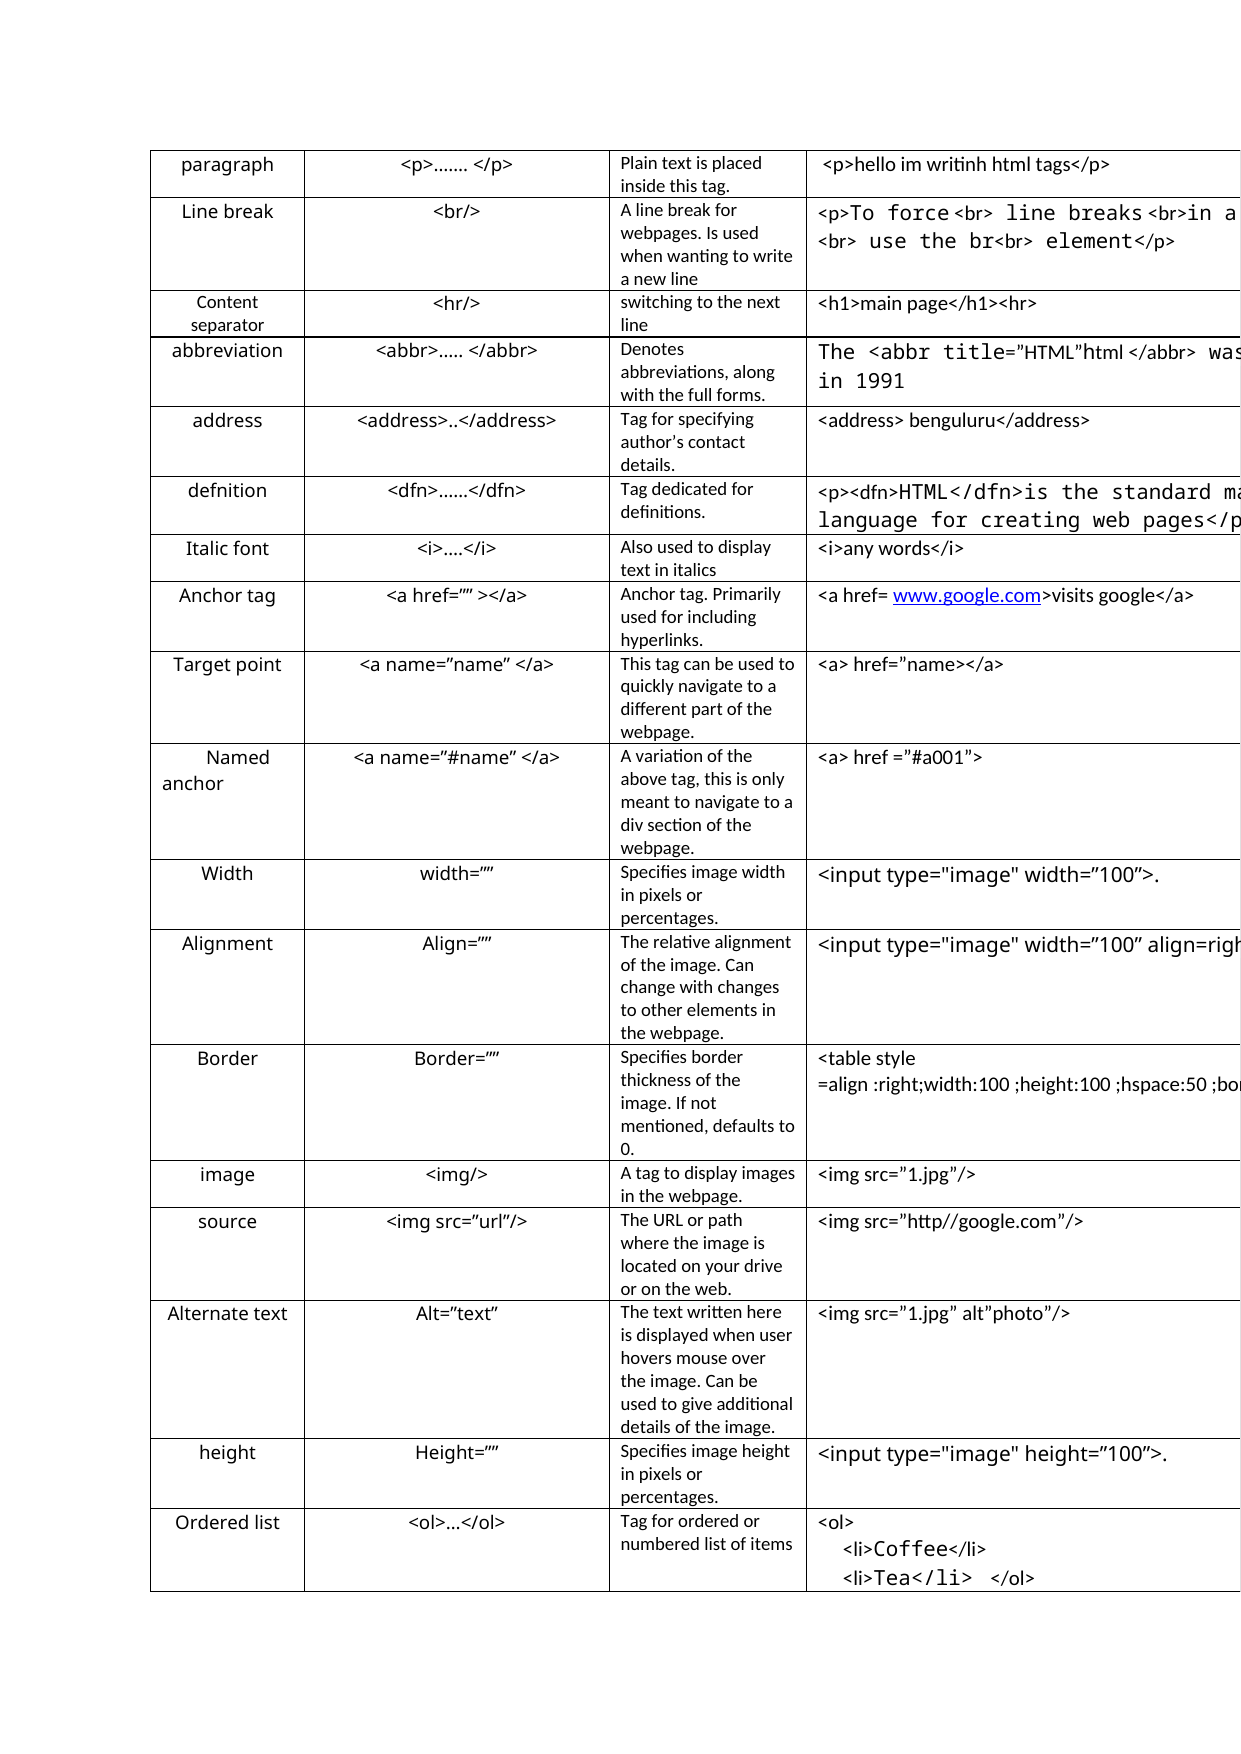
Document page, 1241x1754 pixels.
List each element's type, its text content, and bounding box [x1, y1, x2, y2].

table_cell This tag can be used to quickly navigate to a different part of the webpage. [610, 652, 806, 743]
table_cell Anchor tag. Primarily used for including hyperlinks. [610, 582, 806, 651]
table_cell Width [151, 860, 304, 929]
table_cell Tag dedicated for definitions. [610, 477, 806, 534]
table_cell <i>….</i> [305, 535, 609, 581]
table_cell Plain text is placed inside this tag. [610, 151, 806, 197]
table_cell Alternate text [151, 1301, 304, 1438]
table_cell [807, 1509, 1240, 1591]
table_cell Border=”” [305, 1045, 609, 1160]
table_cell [610, 1509, 806, 1591]
table_cell <p>hello im writinh html tags</p> [807, 151, 1240, 197]
table_cell Italic font [151, 535, 304, 581]
table_cell defnition [151, 477, 304, 534]
table_cell Specifies border thickness of the image. If not mentioned, defaults to 0. [610, 1045, 806, 1160]
table_cell <a name=”name” </a> [305, 652, 609, 743]
table_cell Anchor tag [151, 582, 304, 651]
table_cell The URL or path where the image is located on your drive or on the web. [610, 1208, 806, 1299]
table_cell <p><dfn>HTML</dfn>is the standard markup language for creating web pages</p> [807, 477, 899, 534]
table_cell address [151, 407, 304, 476]
table_cell Specifies image width in pixels or percentages. [610, 860, 806, 929]
table_cell Named anchor [151, 744, 304, 859]
table_cell <input type="image" height=”100”>. [807, 1439, 1240, 1508]
table_cell <input type="image" width=”100”>. [807, 860, 1240, 929]
table_cell height [151, 1439, 304, 1508]
table_cell <br/> [305, 198, 609, 289]
table_cell <abbr>….. </abbr> [305, 338, 609, 406]
table_cell <a> href=”name></a> [807, 652, 1240, 743]
table_cell image [151, 1161, 304, 1207]
table_cell switching to the next line [610, 291, 806, 336]
table_cell Ordered list [151, 1509, 304, 1591]
table_cell A tag to display images in the webpage. [610, 1161, 806, 1207]
table_cell <address>..</address> [305, 407, 609, 476]
table_cell Border [151, 1045, 304, 1160]
table_cell The <abbr title=”HTML”html </abbr> was founded in 1991 [807, 338, 1240, 406]
table_cell <img src=”url”/> [305, 1208, 609, 1299]
table_cell source [151, 1208, 304, 1299]
table_cell Alt=”text” [305, 1301, 609, 1438]
table_cell Height=”” [305, 1439, 609, 1508]
table_cell <hr/> [305, 291, 609, 336]
table_cell abbreviation [151, 338, 304, 406]
table_cell A variation of the above tag, this is only meant to navigate to a div section of the webpage. [610, 744, 806, 859]
table_cell Align=”” [305, 930, 609, 1044]
table_cell Tag for specifying author’s contact details. [610, 407, 806, 476]
table_cell Target point [151, 652, 304, 743]
table_cell <i>any words</i> [807, 535, 1240, 581]
table_cell Line break [151, 198, 304, 289]
table_cell <p>To force <br> line breaks <br>in a text, <br> use the br<br> element</p> [807, 198, 1240, 289]
table_cell <address> benguluru</address> [807, 407, 1240, 476]
table_cell Specifies image height in pixels or percentages. [610, 1439, 806, 1508]
table_cell <h1>main page</h1><hr> [807, 291, 1240, 336]
table_cell Also used to display text in italics [610, 535, 806, 581]
table_cell <ol>…</ol> [305, 1509, 609, 1591]
table_cell Alignment [151, 930, 304, 1044]
table_cell The relative alignment of the image. Can change with changes to other elements in the webpage. [610, 930, 806, 1044]
table_cell <img src=”http//google.com”/> [807, 1208, 1240, 1299]
table_cell Content separator [151, 291, 304, 336]
table_cell A line break for webpages. Is used when wanting to write a new line [610, 198, 806, 289]
table_cell width=”” [305, 860, 609, 929]
table_cell <input type="image" width=”100” align=right>. [807, 930, 1240, 1044]
table_cell <dfn>……</dfn> [305, 477, 609, 534]
table_cell <img src=”1.jpg” alt”photo”/> [807, 1301, 1240, 1438]
table_cell Denotes abbreviations, along with the full forms. [610, 338, 806, 406]
table_cell <a> href =”#a001”> [807, 744, 1240, 859]
table_cell <img/> [305, 1161, 609, 1207]
table_cell <img src=”1.jpg”/> [807, 1161, 1240, 1207]
table_cell paragraph [151, 151, 304, 197]
table_cell <p>……. </p> [305, 151, 609, 197]
table_cell The text written here is displayed when user hovers mouse over the image. Can be used to give additional details of the image. [610, 1301, 806, 1438]
table_cell <a href= www.google.com>visits google</a> [807, 582, 1240, 651]
table_cell <a name=”#name” </a> [305, 744, 609, 859]
table_cell <a href=”” ></a> [305, 582, 609, 651]
table_cell <table style =align :right;width:100 ;height:100 ;hspace:50 ;border=”1”> [807, 1045, 1240, 1160]
